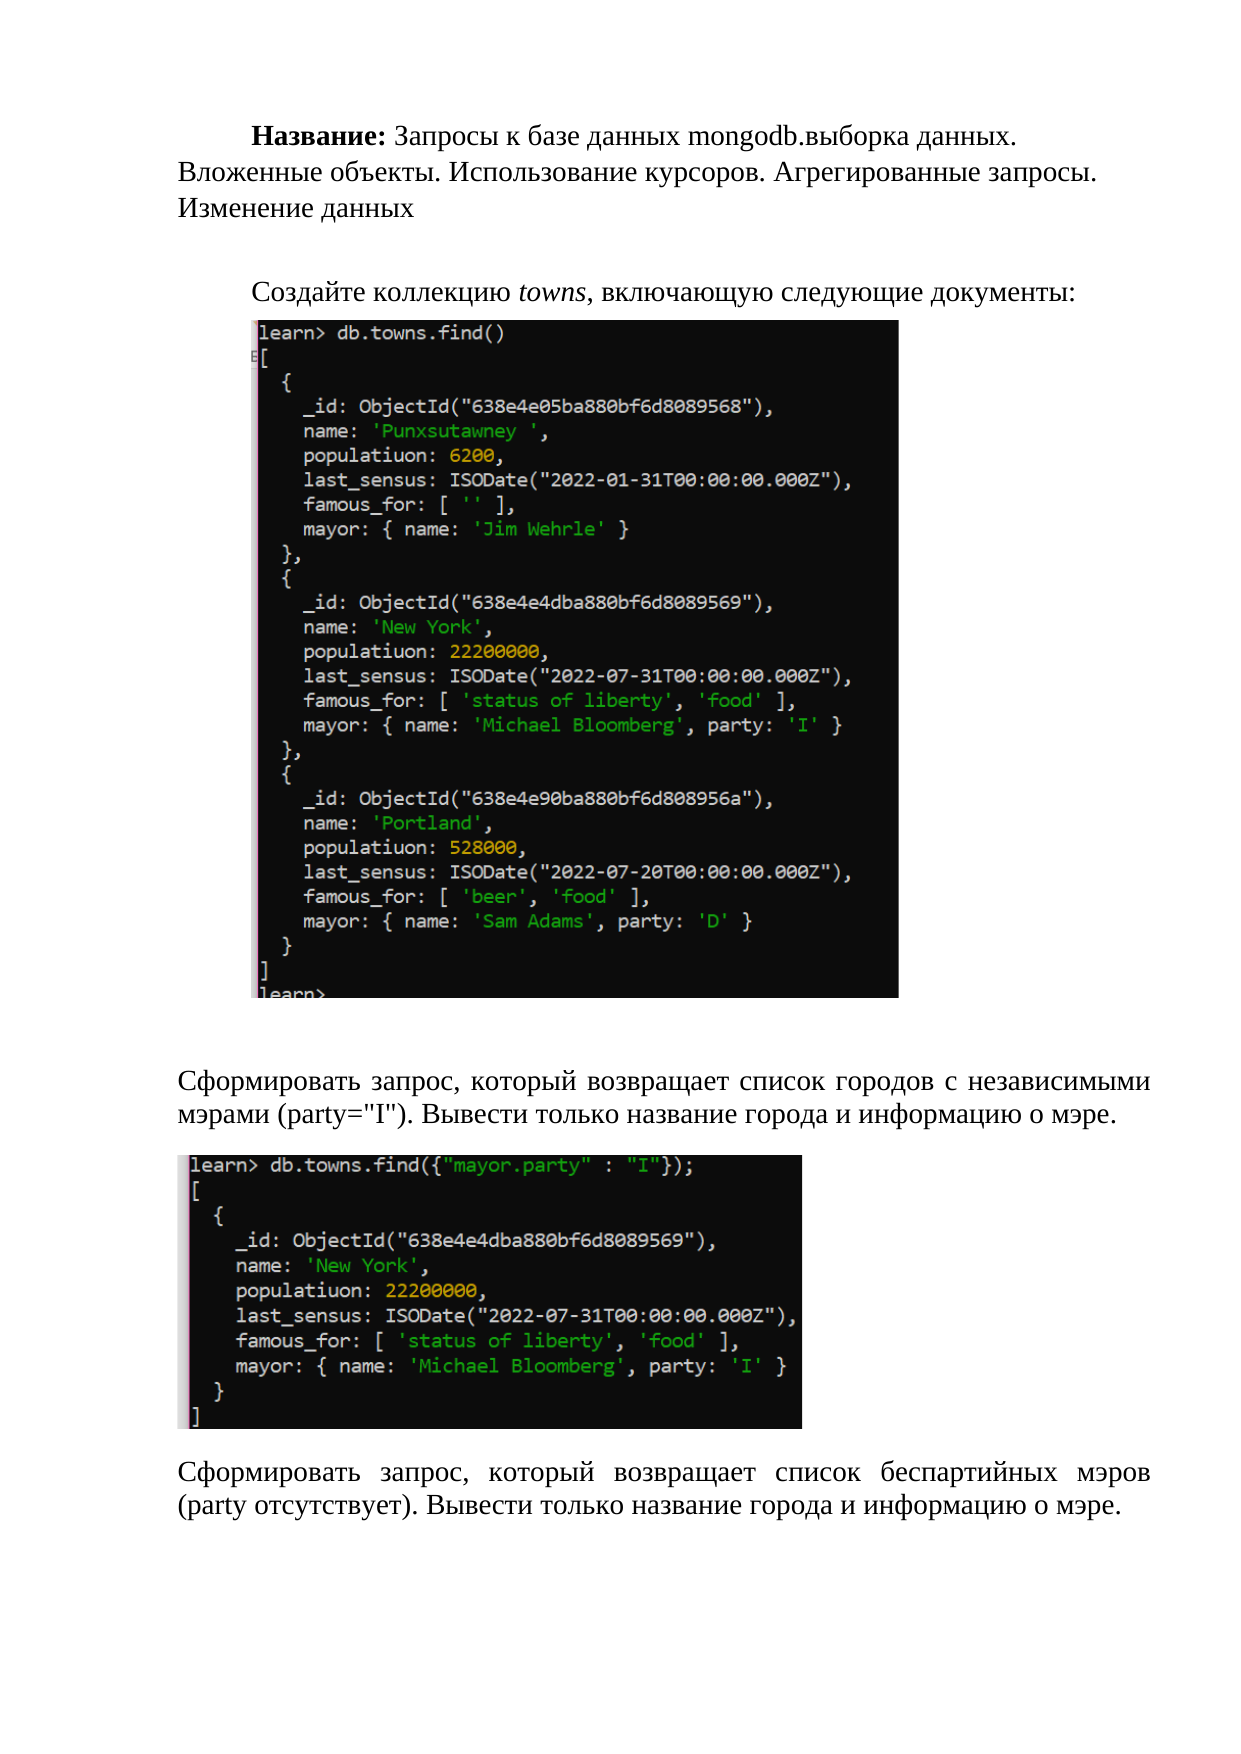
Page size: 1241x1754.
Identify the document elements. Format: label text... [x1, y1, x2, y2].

text Сформировать запрос, который возвращает список городов с независимыми мэрами (party="I"). Вывести только название города и информацию о мэре. [177, 1063, 1152, 1130]
picture [177, 1155, 803, 1429]
text Название: Запросы к базе данных mongodb.выборка данных. Вложенные объекты. Использование курсоров. Агрегированные запросы. Изменение данных [177, 118, 1152, 224]
picture [251, 320, 899, 998]
text Создайте коллекцию towns, включающую следующие документы: [177, 274, 1152, 308]
text Сформировать запрос, который возвращает список беспартийных мэров (party отсутствует). Вывести только название города и информацию о мэре. [177, 1454, 1152, 1521]
